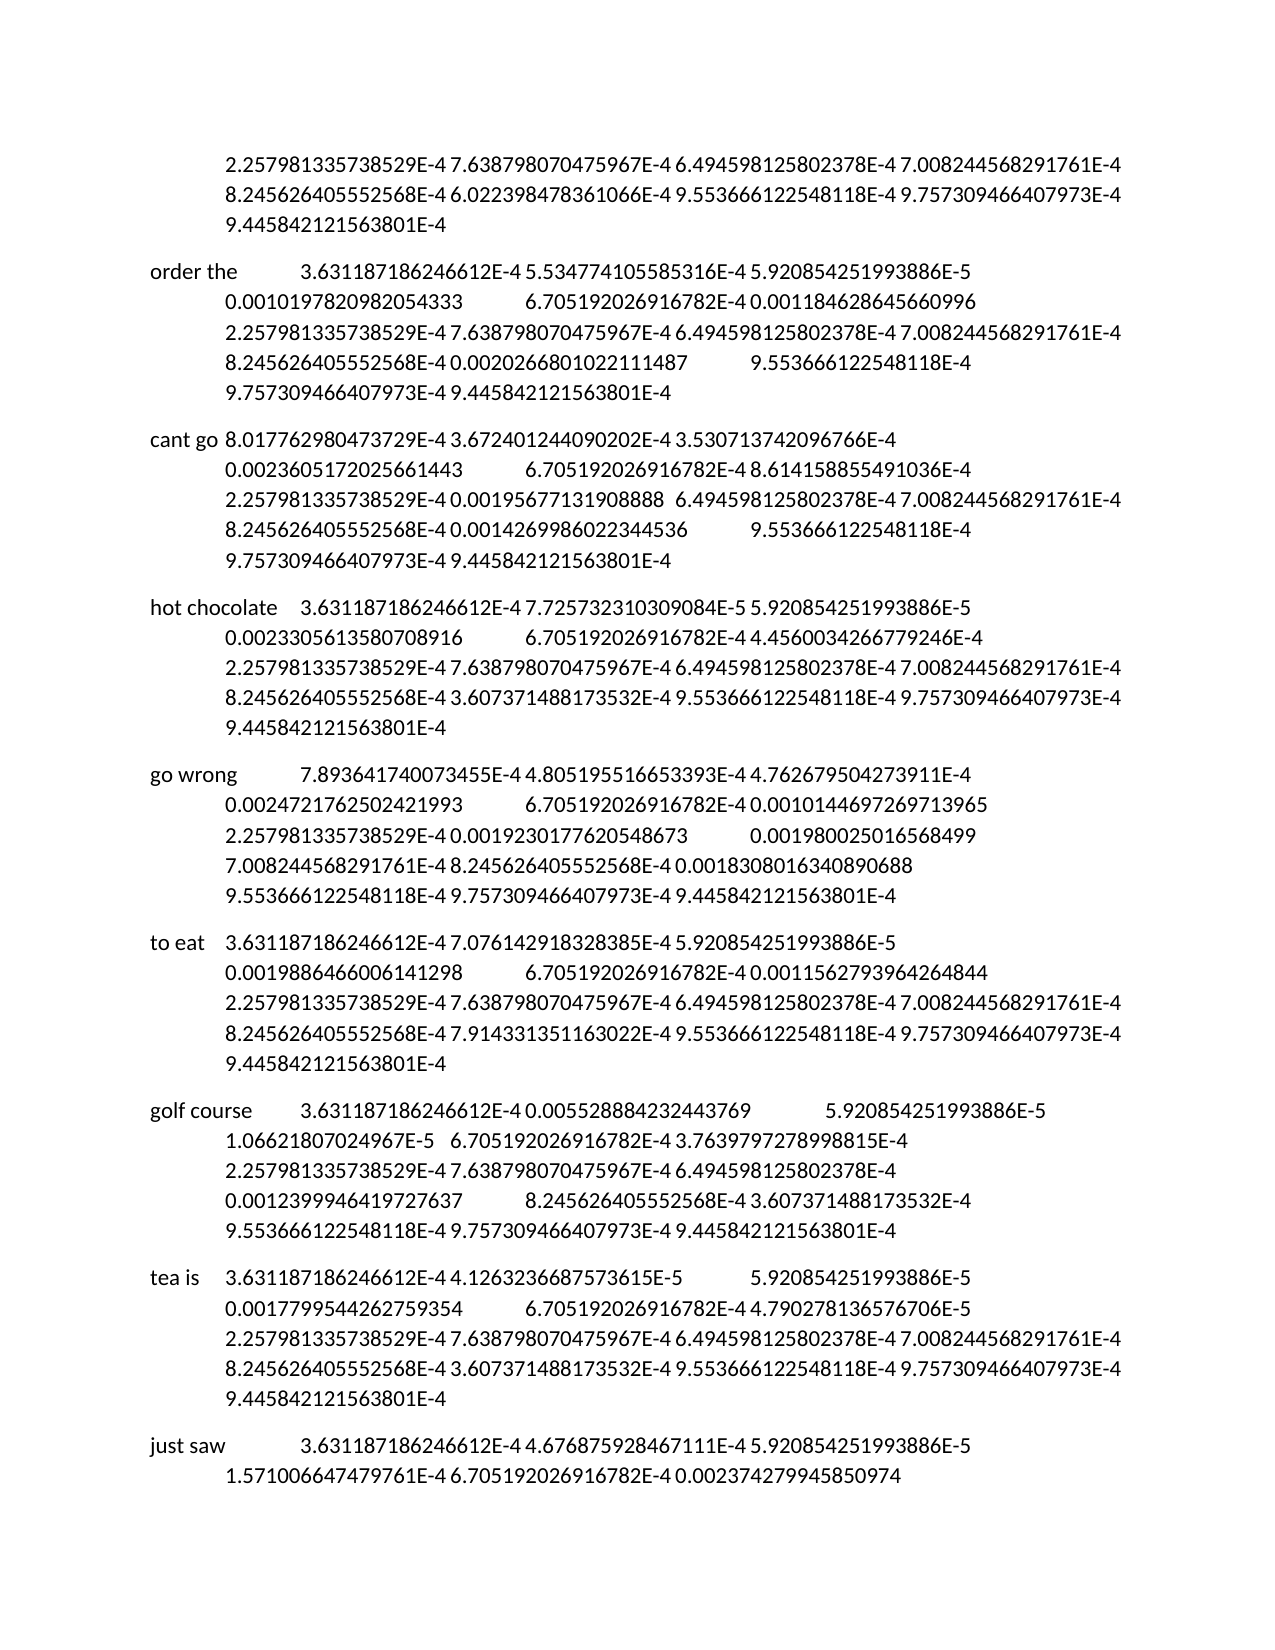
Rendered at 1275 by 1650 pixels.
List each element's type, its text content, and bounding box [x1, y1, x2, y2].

text cant go 8.017762980473729E-4 3.672401244090202E-4 3.530713742096766E-4 0.0023605172025661443 6.705192026916782E-4 8.614158855491036E-4 2.257981335738529E-4 0.00195677131908888 6.494598125802378E-4 7.008244568291761E-4 8.245626405552568E-4 0.0014269986022344536 9.553666122548118E-4 9.757309466407973E-4 9.445842121563801E-4 [150, 425, 1125, 574]
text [150, 150, 1125, 238]
text tea is 3.631187186246612E-4 4.1263236687573615E-5 5.920854251993886E-5 0.0017799544262759354 6.705192026916782E-4 4.790278136576706E-5 2.257981335738529E-4 7.638798070475967E-4 6.494598125802378E-4 7.008244568291761E-4 8.245626405552568E-4 3.607371488173532E-4 9.553666122548118E-4 9.757309466407973E-4 9.445842121563801E-4 [150, 1263, 1125, 1412]
text go wrong 7.893641740073455E-4 4.805195516653393E-4 4.762679504273911E-4 0.0024721762502421993 6.705192026916782E-4 0.0010144697269713965 2.257981335738529E-4 0.0019230177620548673 0.001980025016568499 7.008244568291761E-4 8.245626405552568E-4 0.0018308016340890688 9.553666122548118E-4 9.757309466407973E-4 9.445842121563801E-4 [150, 760, 1125, 909]
text hot chocolate 3.631187186246612E-4 7.725732310309084E-5 5.920854251993886E-5 0.0023305613580708916 6.705192026916782E-4 4.4560034266779246E-4 2.257981335738529E-4 7.638798070475967E-4 6.494598125802378E-4 7.008244568291761E-4 8.245626405552568E-4 3.607371488173532E-4 9.553666122548118E-4 9.757309466407973E-4 9.445842121563801E-4 [150, 593, 1125, 742]
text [150, 1431, 1125, 1489]
text order the 3.631187186246612E-4 5.534774105585316E-4 5.920854251993886E-5 0.0010197820982054333 6.705192026916782E-4 0.001184628645660996 2.257981335738529E-4 7.638798070475967E-4 6.494598125802378E-4 7.008244568291761E-4 8.245626405552568E-4 0.0020266801022111487 9.553666122548118E-4 9.757309466407973E-4 9.445842121563801E-4 [150, 257, 1125, 406]
text to eat 3.631187186246612E-4 7.076142918328385E-4 5.920854251993886E-5 0.0019886466006141298 6.705192026916782E-4 0.0011562793964264844 2.257981335738529E-4 7.638798070475967E-4 6.494598125802378E-4 7.008244568291761E-4 8.245626405552568E-4 7.914331351163022E-4 9.553666122548118E-4 9.757309466407973E-4 9.445842121563801E-4 [150, 928, 1125, 1077]
text golf course 3.631187186246612E-4 0.005528884232443769 5.920854251993886E-5 1.06621807024967E-5 6.705192026916782E-4 3.7639797278998815E-4 2.257981335738529E-4 7.638798070475967E-4 6.494598125802378E-4 0.0012399946419727637 8.245626405552568E-4 3.607371488173532E-4 9.553666122548118E-4 9.757309466407973E-4 9.445842121563801E-4 [150, 1096, 1125, 1245]
